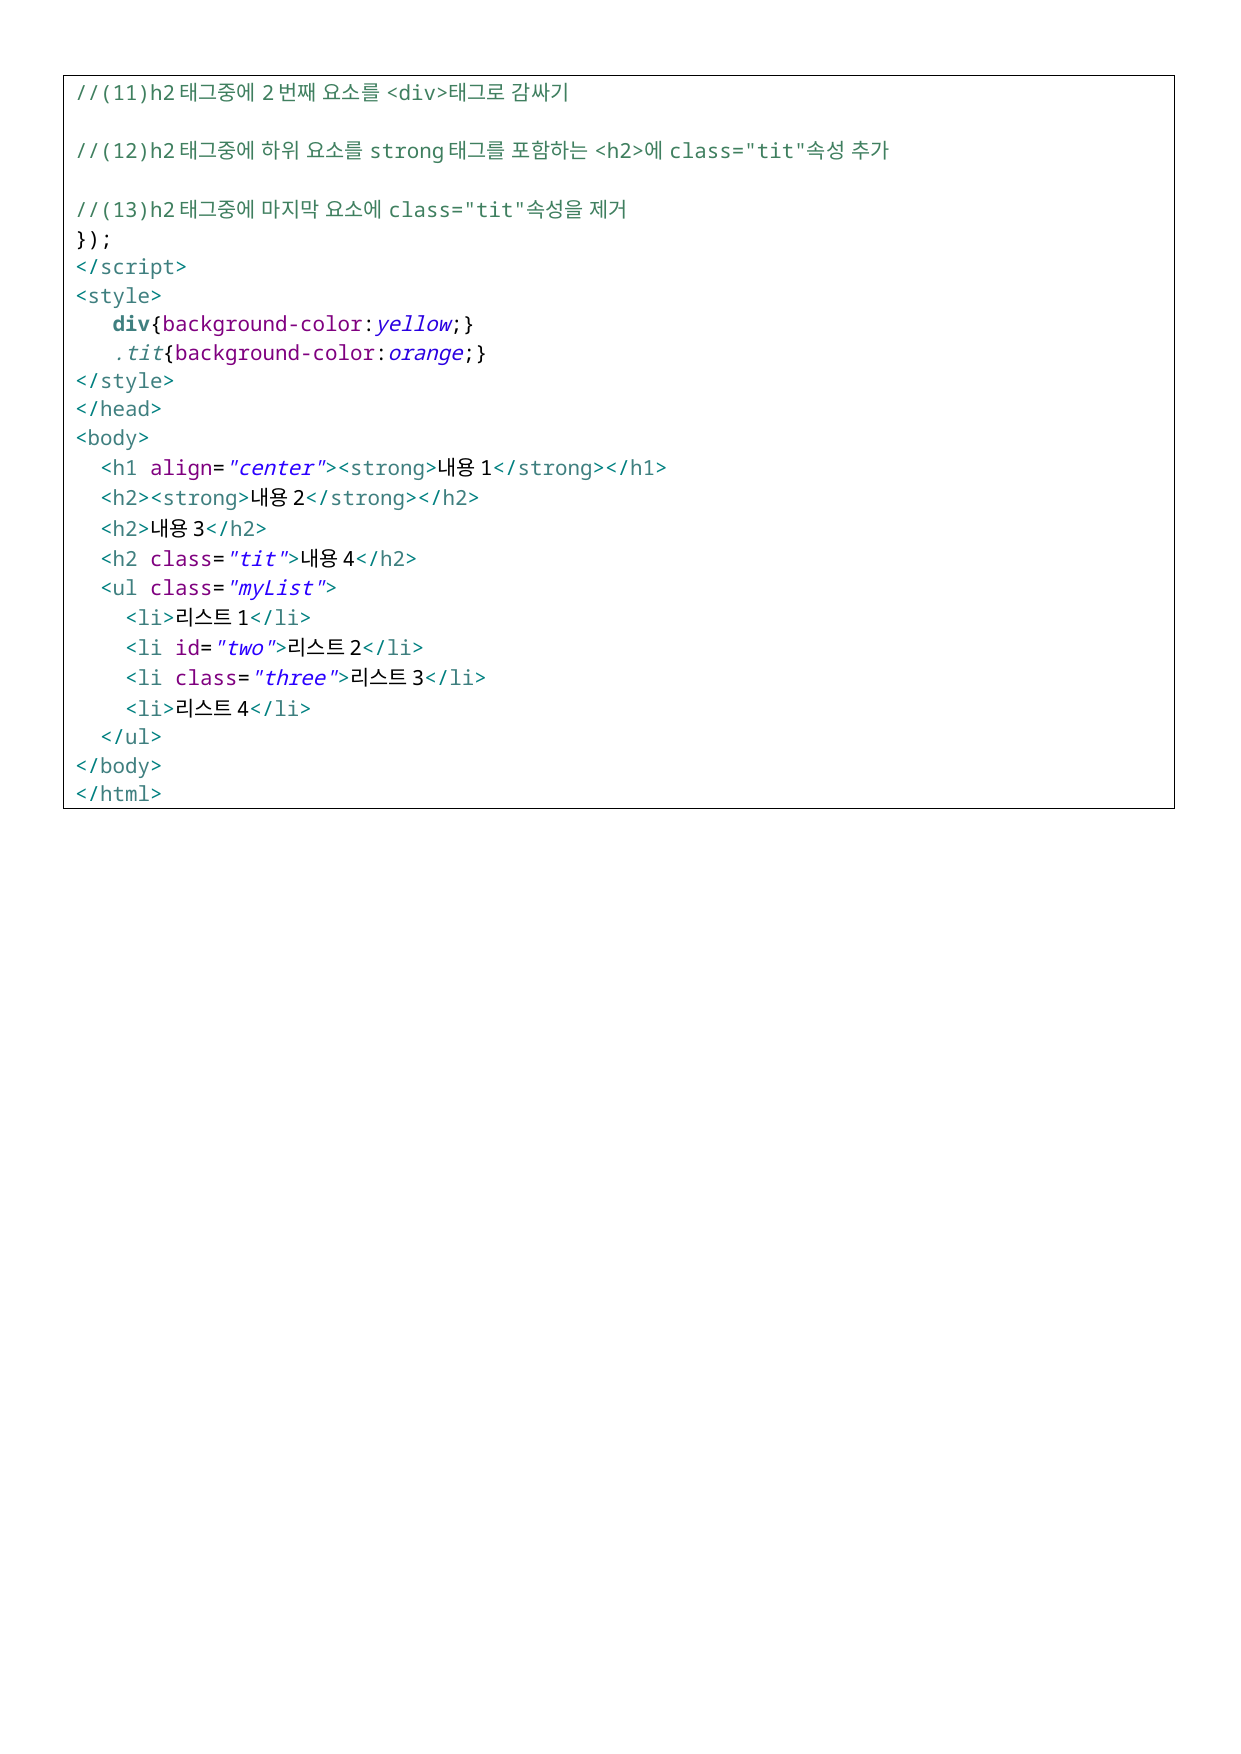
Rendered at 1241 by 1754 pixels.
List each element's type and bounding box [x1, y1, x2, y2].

table_header [64, 76, 1174, 808]
